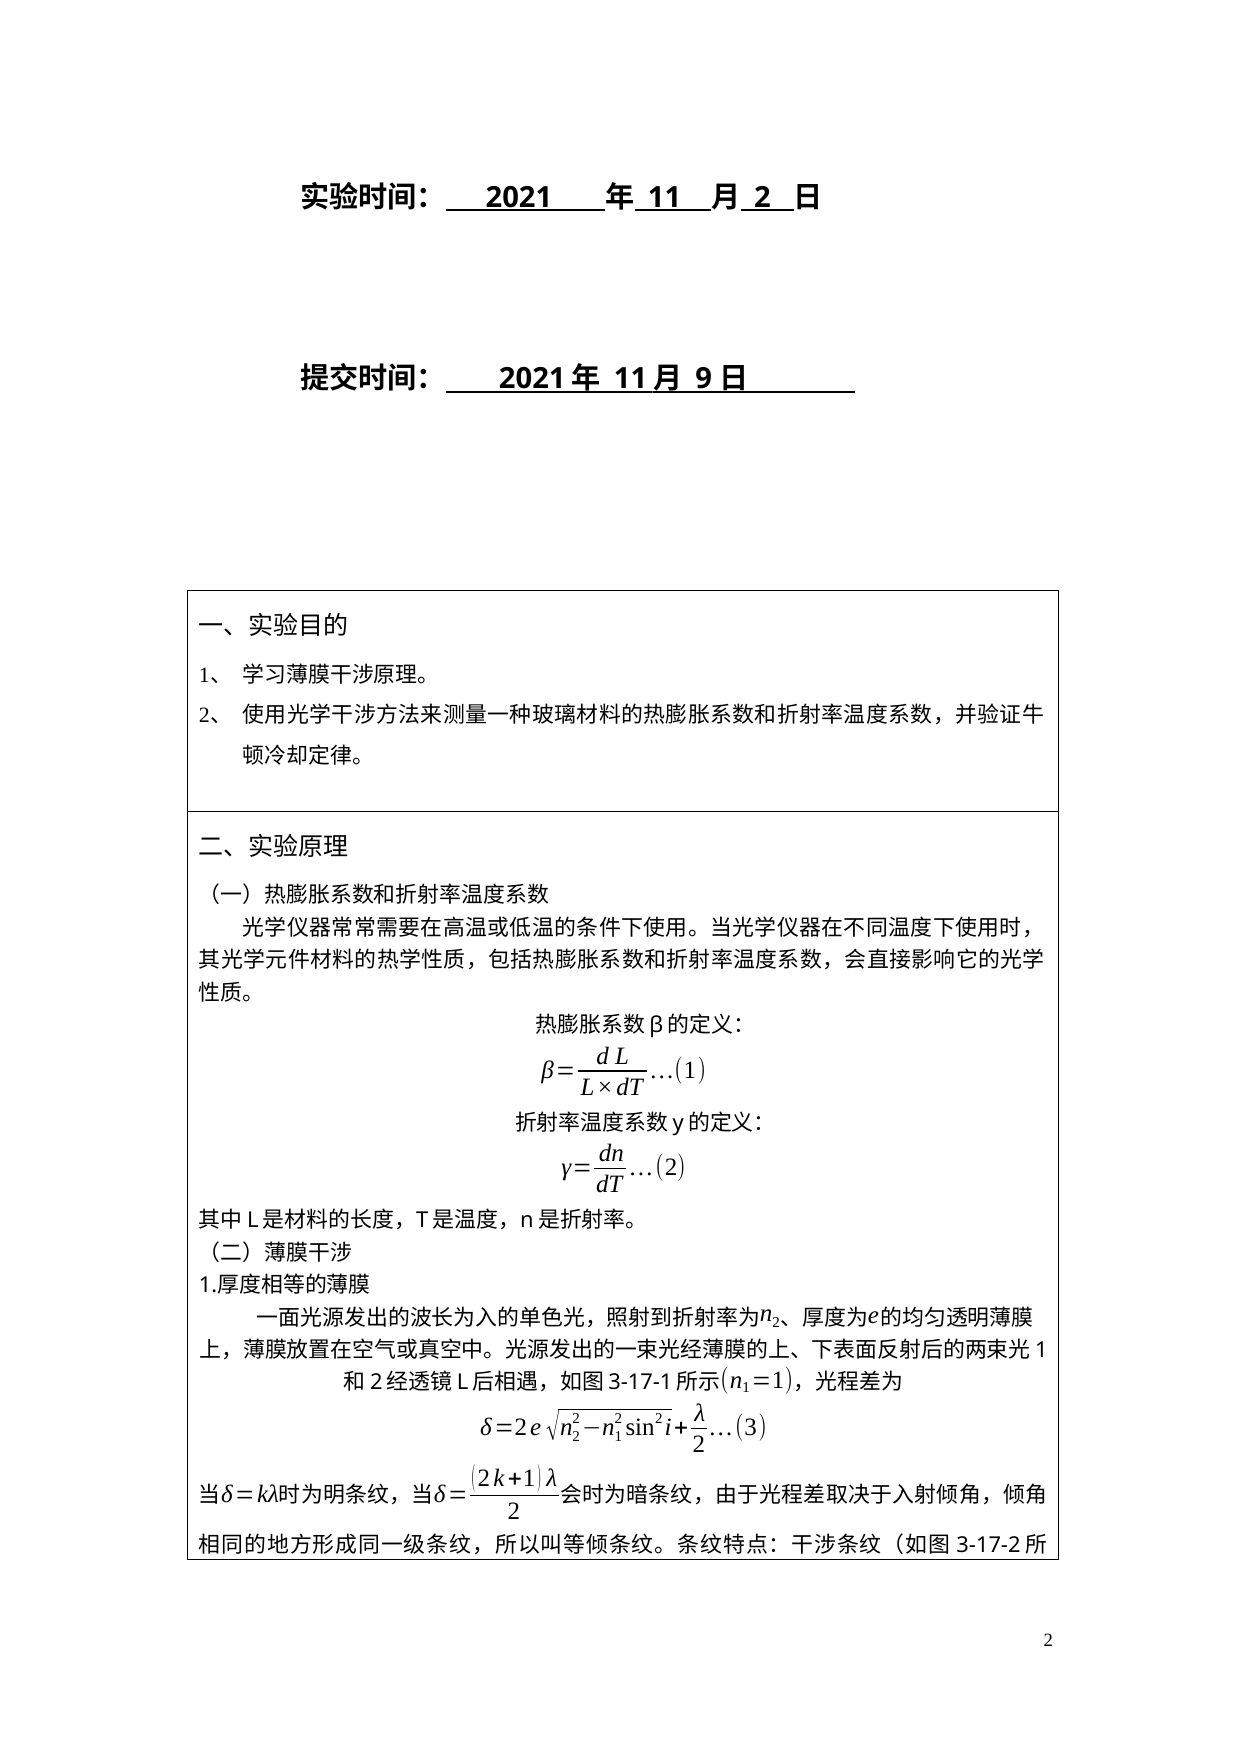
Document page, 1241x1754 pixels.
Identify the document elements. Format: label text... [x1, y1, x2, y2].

text 提交时间： 2021年 11月 9 日 [281, 343, 1053, 408]
text 实验时间： 2021 年 11 月 2 日 [187, 162, 1053, 227]
table_header 实验目的 学习薄膜干涉原理。 使用光学干涉方法来测量一种玻璃材料的热膨胀系数和折射率温度系数，并验证牛顿冷却定律。 [188, 591, 1058, 811]
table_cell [188, 812, 1058, 1559]
